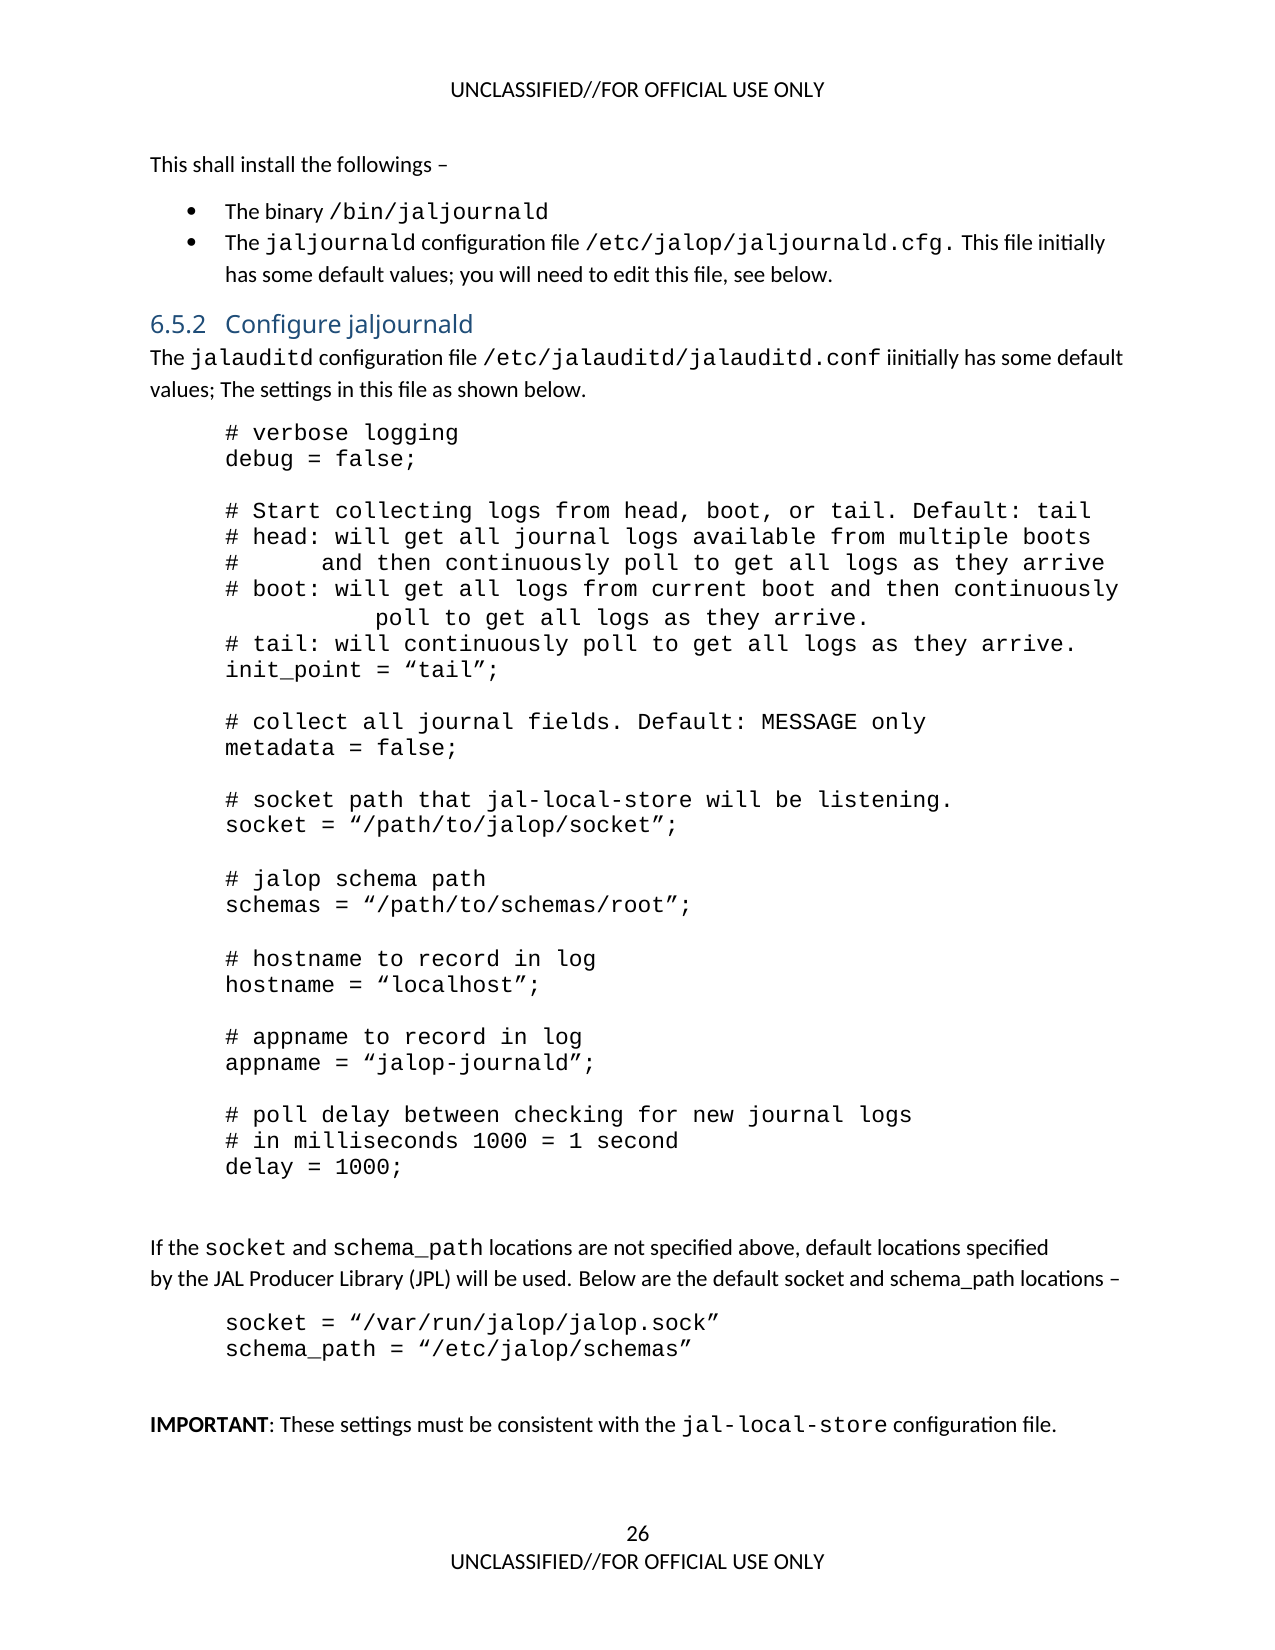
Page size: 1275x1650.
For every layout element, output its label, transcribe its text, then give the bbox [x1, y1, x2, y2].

list The binary /bin/jaljournald [187, 197, 1125, 226]
text # jalop schema path [225, 868, 1125, 894]
text # boot: will get all logs from current boot and then continuously poll to get all logs as they arrive. [225, 577, 1125, 632]
list The jaljournald configuration file /etc/jalop/jaljournald.cfg. This file initially has some default values; you will need to edit this file, see below. [187, 228, 1125, 288]
text appname = “jalop-journald”; [225, 1051, 1125, 1077]
text init_point = “tail”; [225, 658, 1125, 684]
text # in milliseconds 1000 = 1 second [225, 1129, 1125, 1155]
text schema_path = “/etc/jalop/schemas” [225, 1337, 1125, 1363]
text This shall install the followings – [150, 150, 1125, 178]
text # and then continuously poll to get all logs as they arrive [225, 551, 1125, 577]
text The jalauditd configuration file /etc/jalauditd/jalauditd.conf iinitially has some default values; The settings in this file as shown below. [150, 343, 1125, 403]
text delay = 1000; [225, 1155, 1125, 1181]
text # tail: will continuously poll to get all logs as they arrive. [225, 632, 1125, 658]
text # head: will get all journal logs available from multiple boots [225, 525, 1125, 551]
text If the socket and schema_path locations are not specified above, default locations specified by the JAL Producer Library (JPL) will be used. Below are the default socket and schema_path locations – [150, 1233, 1125, 1292]
subtitle Configure jaljournald [150, 307, 1125, 341]
text # verbose logging [225, 422, 1125, 447]
text # socket path that jal-local-store will be listening. [225, 788, 1125, 814]
text # Start collecting logs from head, boot, or tail. Default: tail [225, 499, 1125, 525]
text hostname = “localhost”; [225, 974, 1125, 999]
text IMPORTANT: These settings must be consistent with the jal-local-store configuration file. [150, 1410, 1125, 1439]
text metadata = false; [225, 736, 1125, 762]
text # appname to record in log [225, 1026, 1125, 1051]
text socket = “/path/to/jalop/socket”; [225, 814, 1125, 868]
text schemas = “/path/to/schemas/root”; [225, 894, 1125, 948]
text # collect all journal fields. Default: MESSAGE only [225, 710, 1125, 736]
text # hostname to record in log [225, 948, 1125, 974]
text debug = false; [225, 447, 1125, 473]
text # poll delay between checking for new journal logs [225, 1103, 1125, 1129]
text socket = “/var/run/jalop/jalop.sock” [225, 1311, 1125, 1337]
